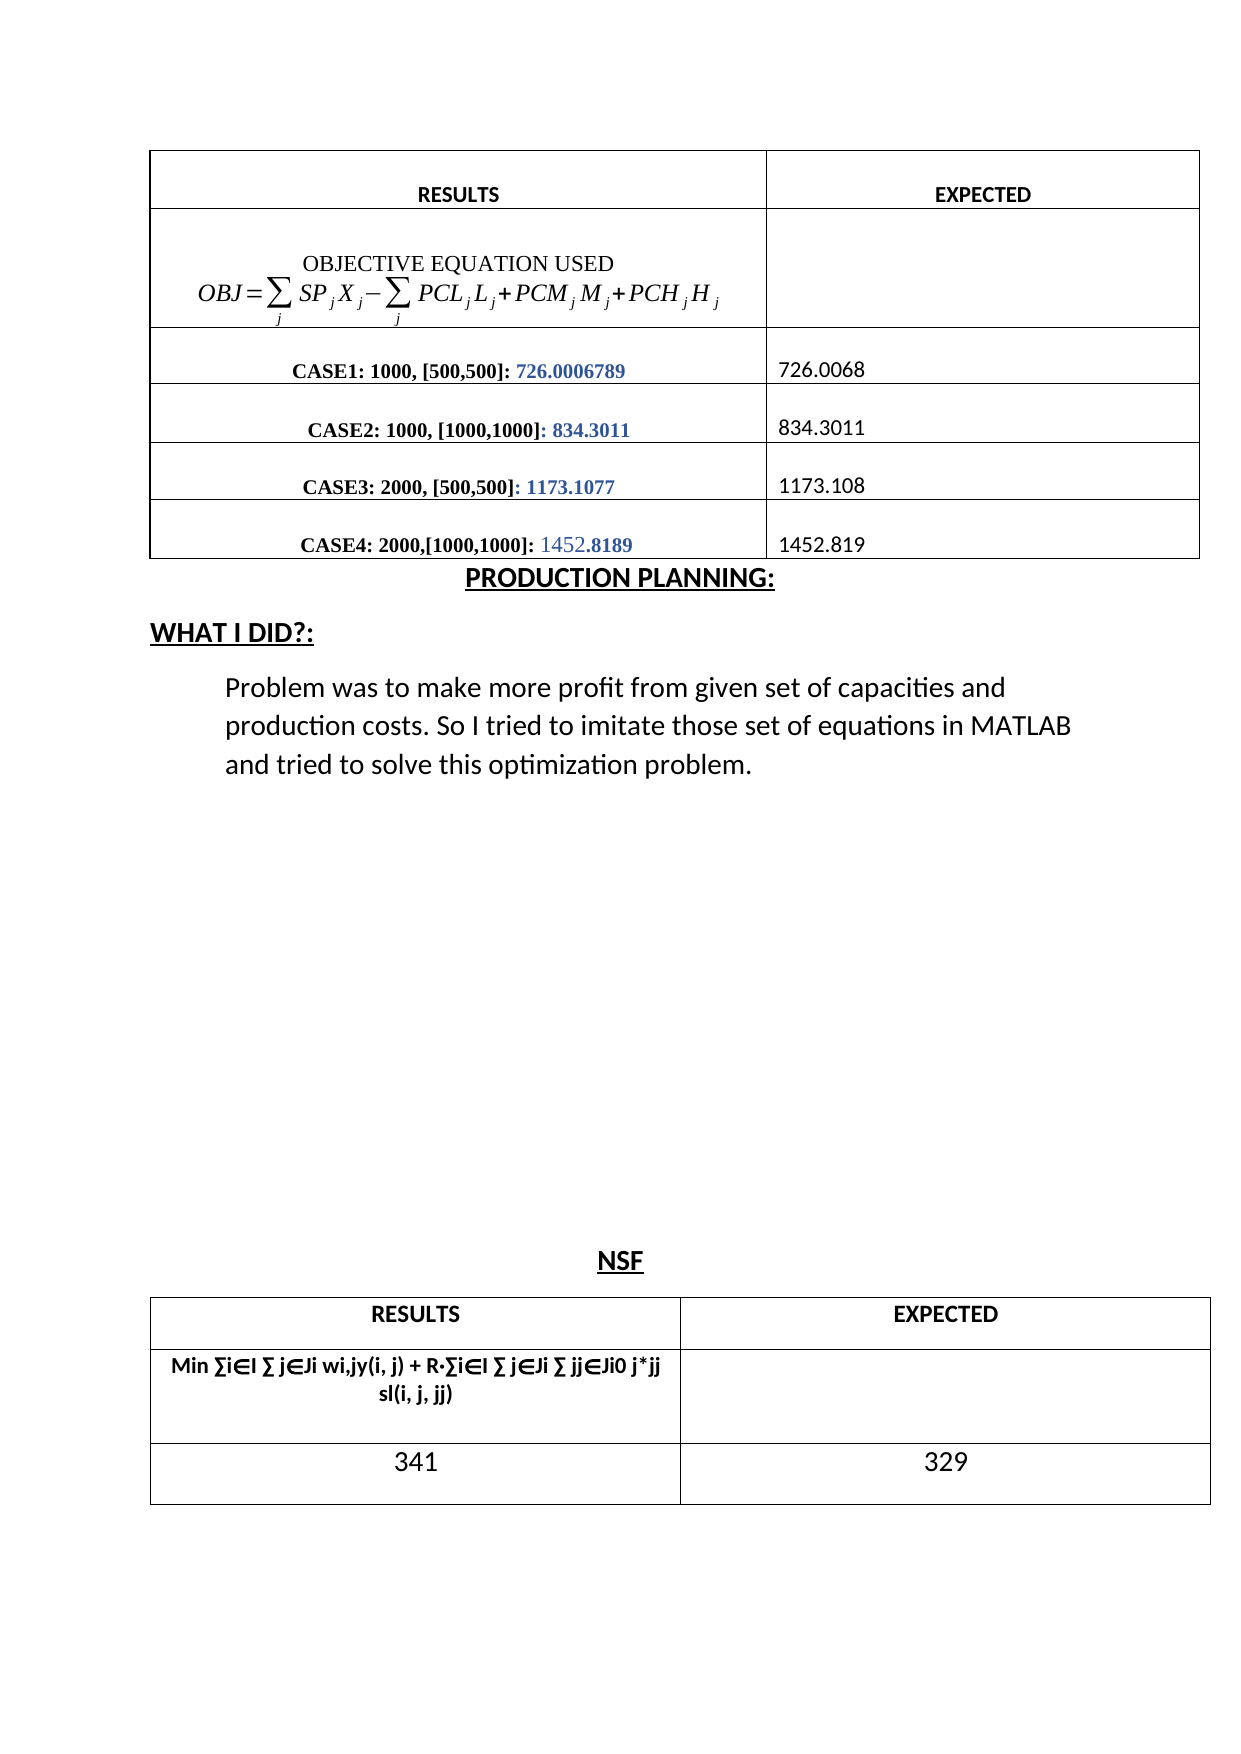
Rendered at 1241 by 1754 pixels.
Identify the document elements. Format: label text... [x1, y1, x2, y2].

table_cell CASE1: 1000, [500,500]: 726.0006789 [151, 328, 766, 383]
text PRODUCTION PLANNING: [150, 559, 1090, 594]
table_header RESULTS [151, 1298, 680, 1349]
table_cell CASE3: 2000, [500,500]: 1173.1077 [151, 443, 766, 499]
table_header EXPECTED [681, 1298, 1210, 1349]
table_cell CASE2: 1000, [1000,1000]: 834.3011 [151, 384, 766, 442]
table_cell 1173.108 [767, 443, 1199, 499]
table_cell CASE4: 2000,[1000,1000]: 1452.8189 [151, 500, 766, 558]
table_header RESULTS [151, 151, 766, 208]
table_cell 834.3011 [767, 384, 1199, 442]
table_cell 726.0068 [767, 328, 1199, 383]
table_header EXPECTED [767, 151, 1199, 208]
table_cell [681, 1350, 1210, 1442]
table_cell 329 [681, 1444, 1210, 1503]
table_cell 341 [151, 1444, 680, 1503]
table_cell Min ∑i∈I ∑ j∈Ji wi,jy(i, j) + R·∑i∈I ∑ j∈Ji ∑ jj∈Ji0 j*jj sl(i, j, jj) [151, 1350, 680, 1442]
text NSF [150, 1242, 1090, 1277]
table_cell OBJECTIVE EQUATION USED [151, 209, 766, 327]
table_cell [767, 209, 1199, 327]
table_cell 1452.819 [767, 500, 1199, 558]
text Problem was to make more profit from given set of capacities and production costs. So I tried to imitate those set of equations in MATLAB and tried to solve this optimization problem. [225, 669, 1090, 781]
text WHAT I DID?: [150, 614, 1090, 649]
